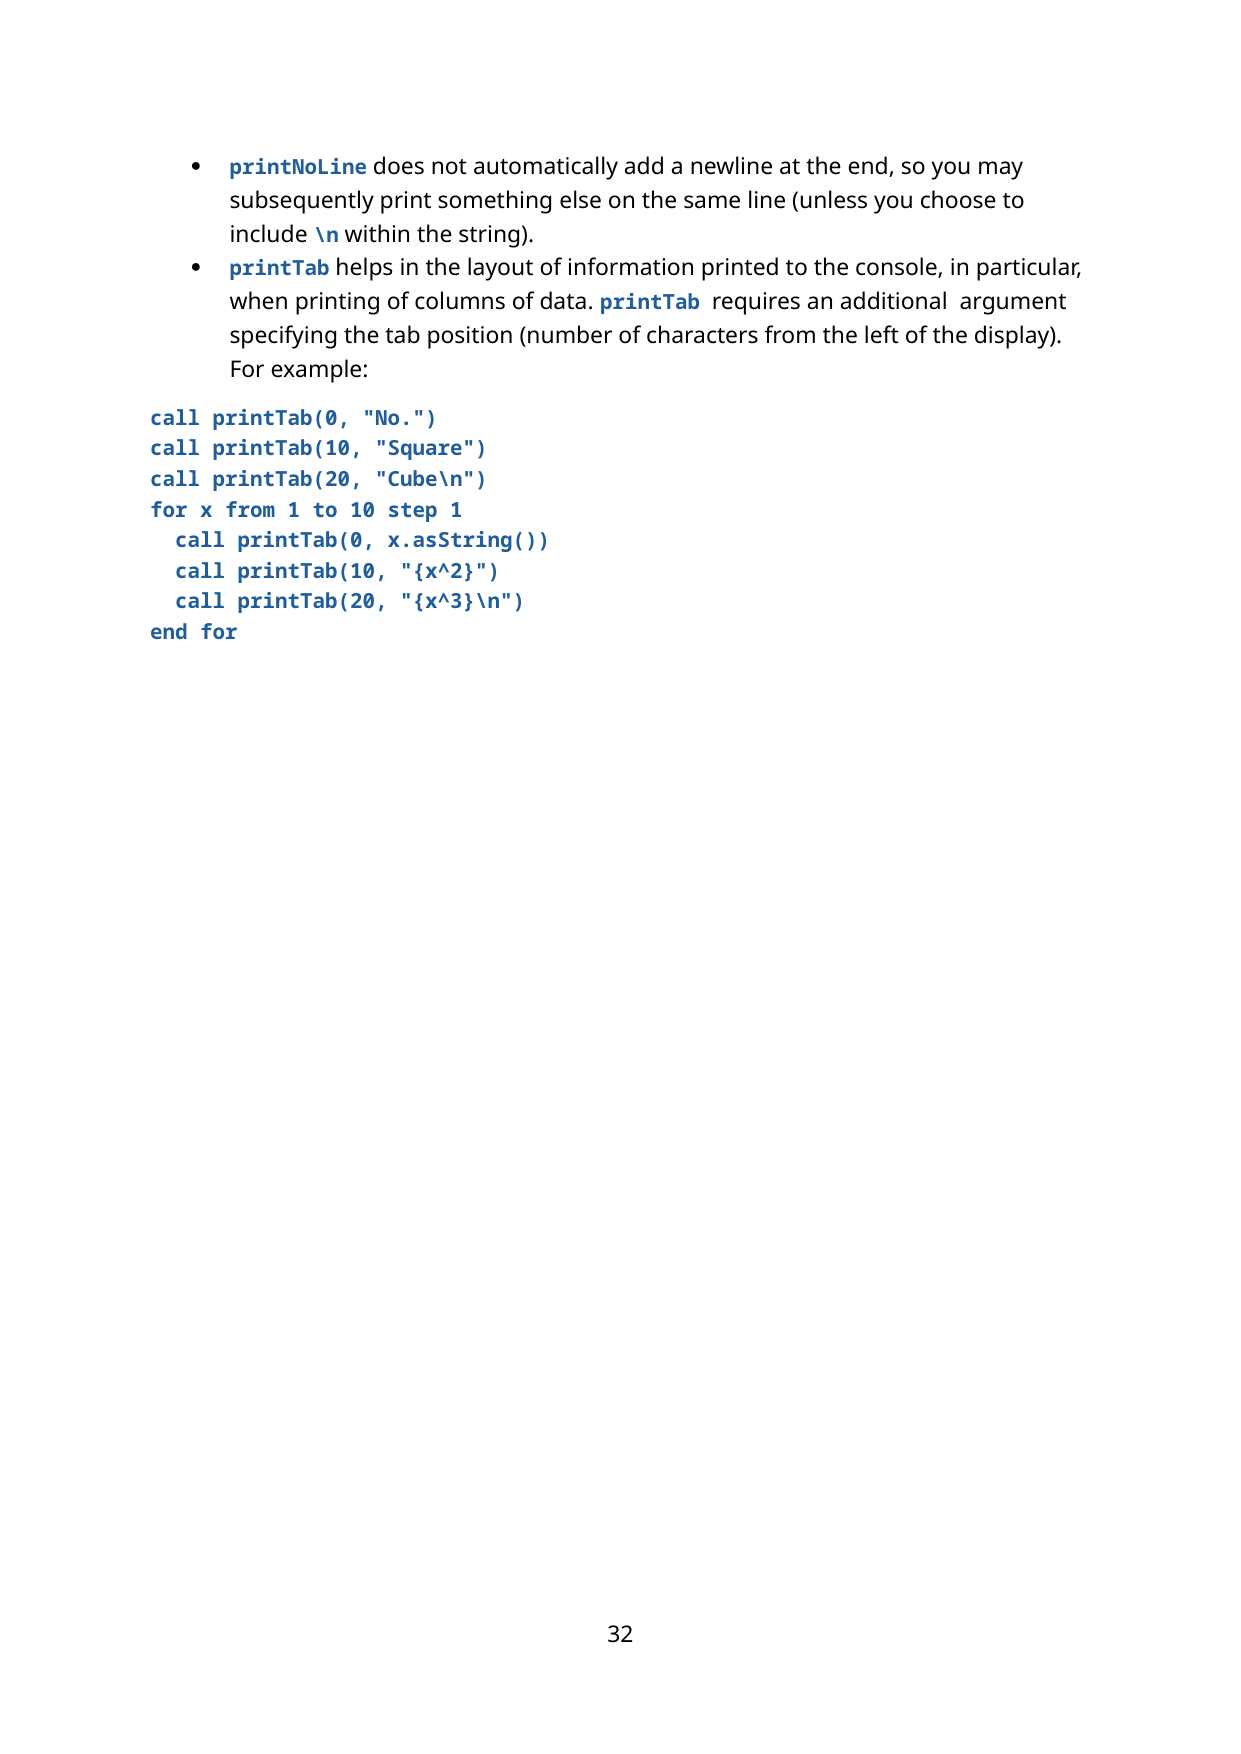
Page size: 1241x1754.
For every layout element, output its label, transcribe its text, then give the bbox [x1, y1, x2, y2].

text call printTab(0, "No.") call printTab(10, "Square") call printTab(20, "Cube\n") for x from 1 to 10 step 1 call printTab(0, x.asString()) call printTab(10, "{x^2}") call printTab(20, "{x^3}\n") end for [150, 403, 1090, 646]
list printNoLine does not automatically add a newline at the end, so you may subsequently print something else on the same line (unless you choose to include \n within the string). [192, 150, 1090, 249]
list printTab helps in the layout of information printed to the console, in particular, when printing of columns of data. printTab requires an additional argument specifying the tab position (number of characters from the left of the display). For example: [192, 251, 1090, 384]
